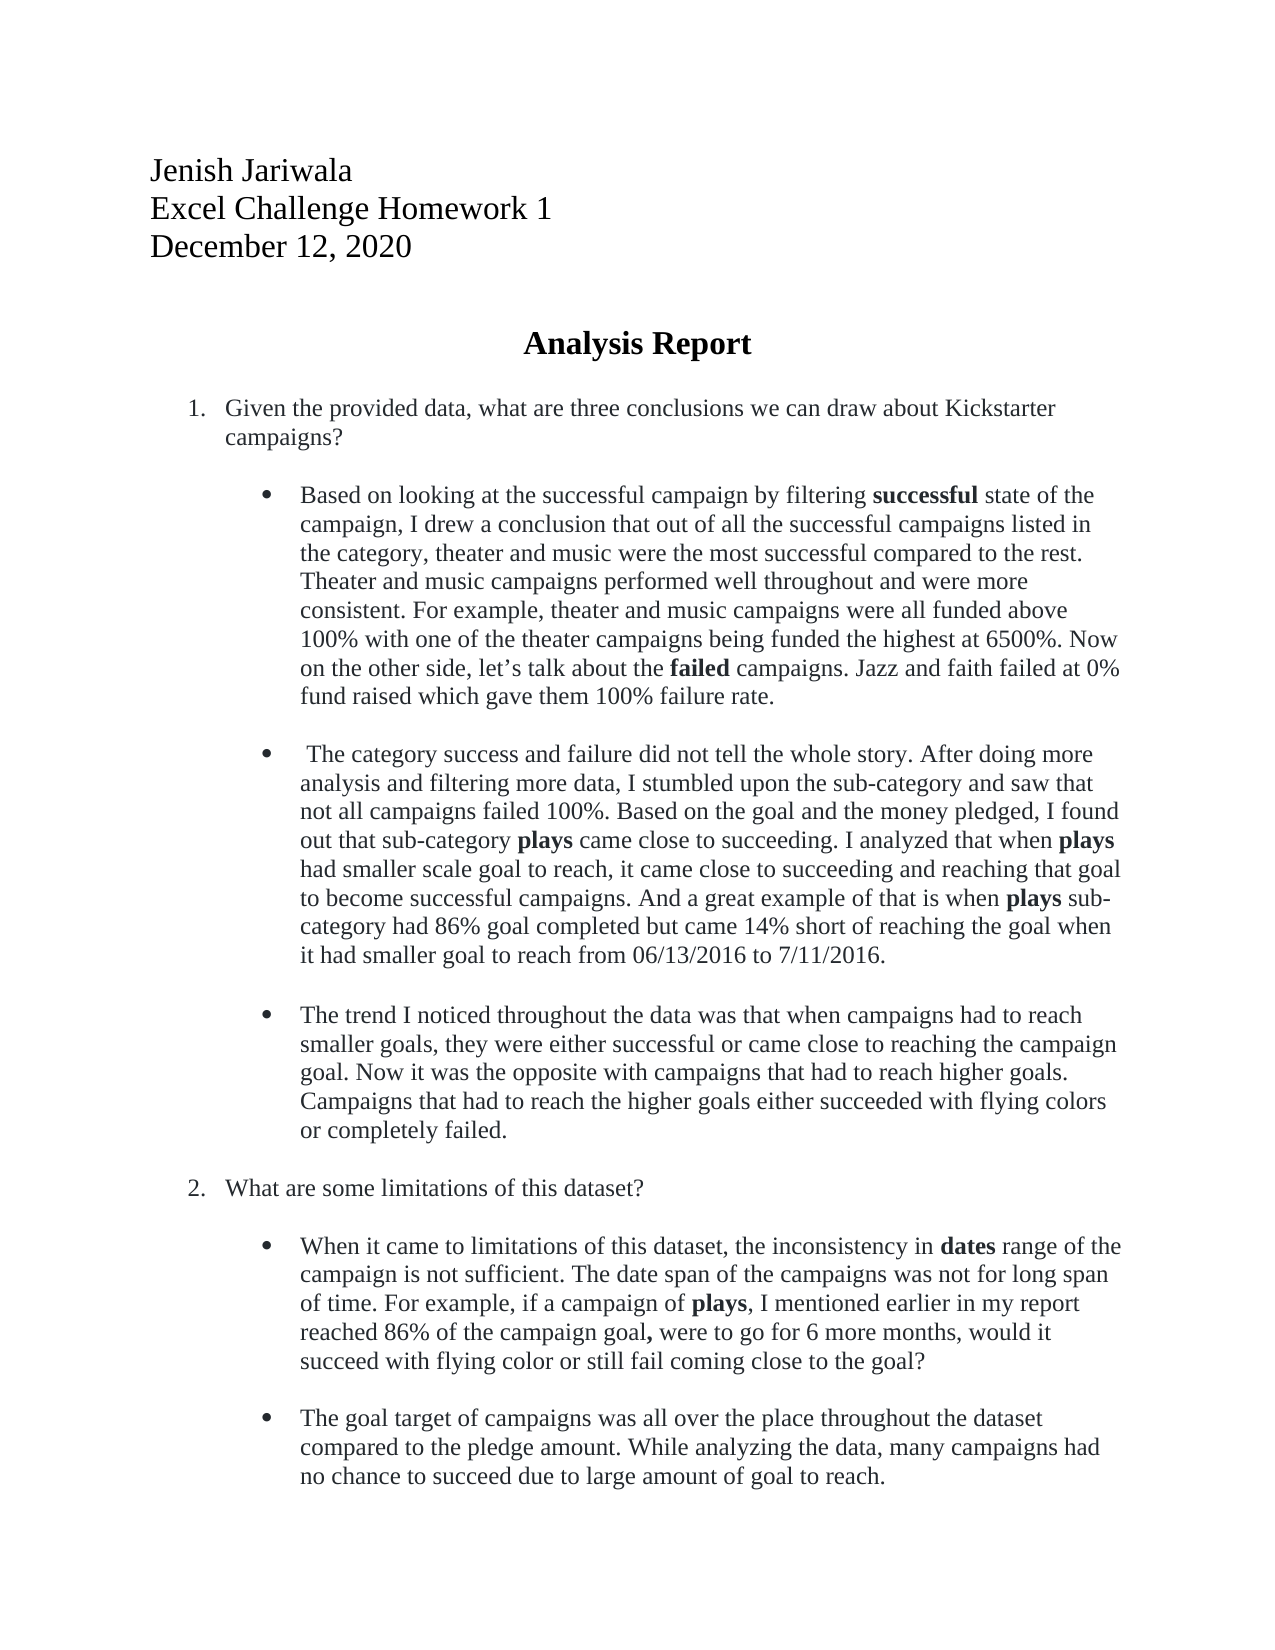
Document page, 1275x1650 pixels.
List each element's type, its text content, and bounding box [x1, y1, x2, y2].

list The goal target of campaigns was all over the place throughout the dataset compared to the pledge amount. While analyzing the data, many campaigns had no chance to succeed due to large amount of goal to reach. [262, 1403, 1125, 1489]
list The category success and failure did not tell the whole story. After doing more analysis and filtering more data, I stumbled upon the sub-category and saw that not all campaigns failed 100%. Based on the goal and the money pledged, I found out that sub-category plays came close to succeeding. I analyzed that when plays had smaller scale goal to reach, it came close to succeeding and reaching that goal to become successful campaigns. And a great example of that is when plays sub-category had 86% goal completed but came 14% short of reaching the goal when it had smaller goal to reach from 06/13/2016 to 7/11/2016. [262, 739, 1125, 969]
list The trend I noticed throughout the data was that when campaigns had to reach smaller goals, they were either successful or came close to reaching the campaign goal. Now it was the opposite with campaigns that had to reach higher goals. Campaigns that had to reach the higher goals either succeeded with flying colors or completely failed. [262, 1000, 1125, 1144]
list Given the provided data, what are three conclusions we can draw about Kickstarter campaigns? [187, 393, 1125, 451]
list Based on looking at the successful campaign by filtering successful state of the campaign, I drew a conclusion that out of all the successful campaigns listed in the category, theater and music were the most successful compared to the rest. Theater and music campaigns performed well throughout and were more consistent. For example, theater and music campaigns were all funded above 100% with one of the theater campaigns being funded the highest at 6500%. Now on the other side, let’s talk about the failed campaigns. Jazz and faith failed at 0% fund raised which gave them 100% failure rate. [262, 480, 1125, 710]
text Jenish Jariwala [150, 150, 1125, 188]
text Analysis Report [150, 323, 1125, 361]
list When it came to limitations of this dataset, the inconsistency in dates range of the campaign is not sufficient. The date span of the campaigns was not for long span of time. For example, if a campaign of plays, I mentioned earlier in my report reached 86% of the campaign goal, were to go for 6 more months, would it succeed with flying color or still fail coming close to the goal? [262, 1231, 1125, 1374]
text December 12, 2020 [150, 227, 1125, 265]
text Excel Challenge Homework 1 [150, 188, 1125, 227]
list What are some limitations of this dataset? [187, 1173, 1125, 1202]
